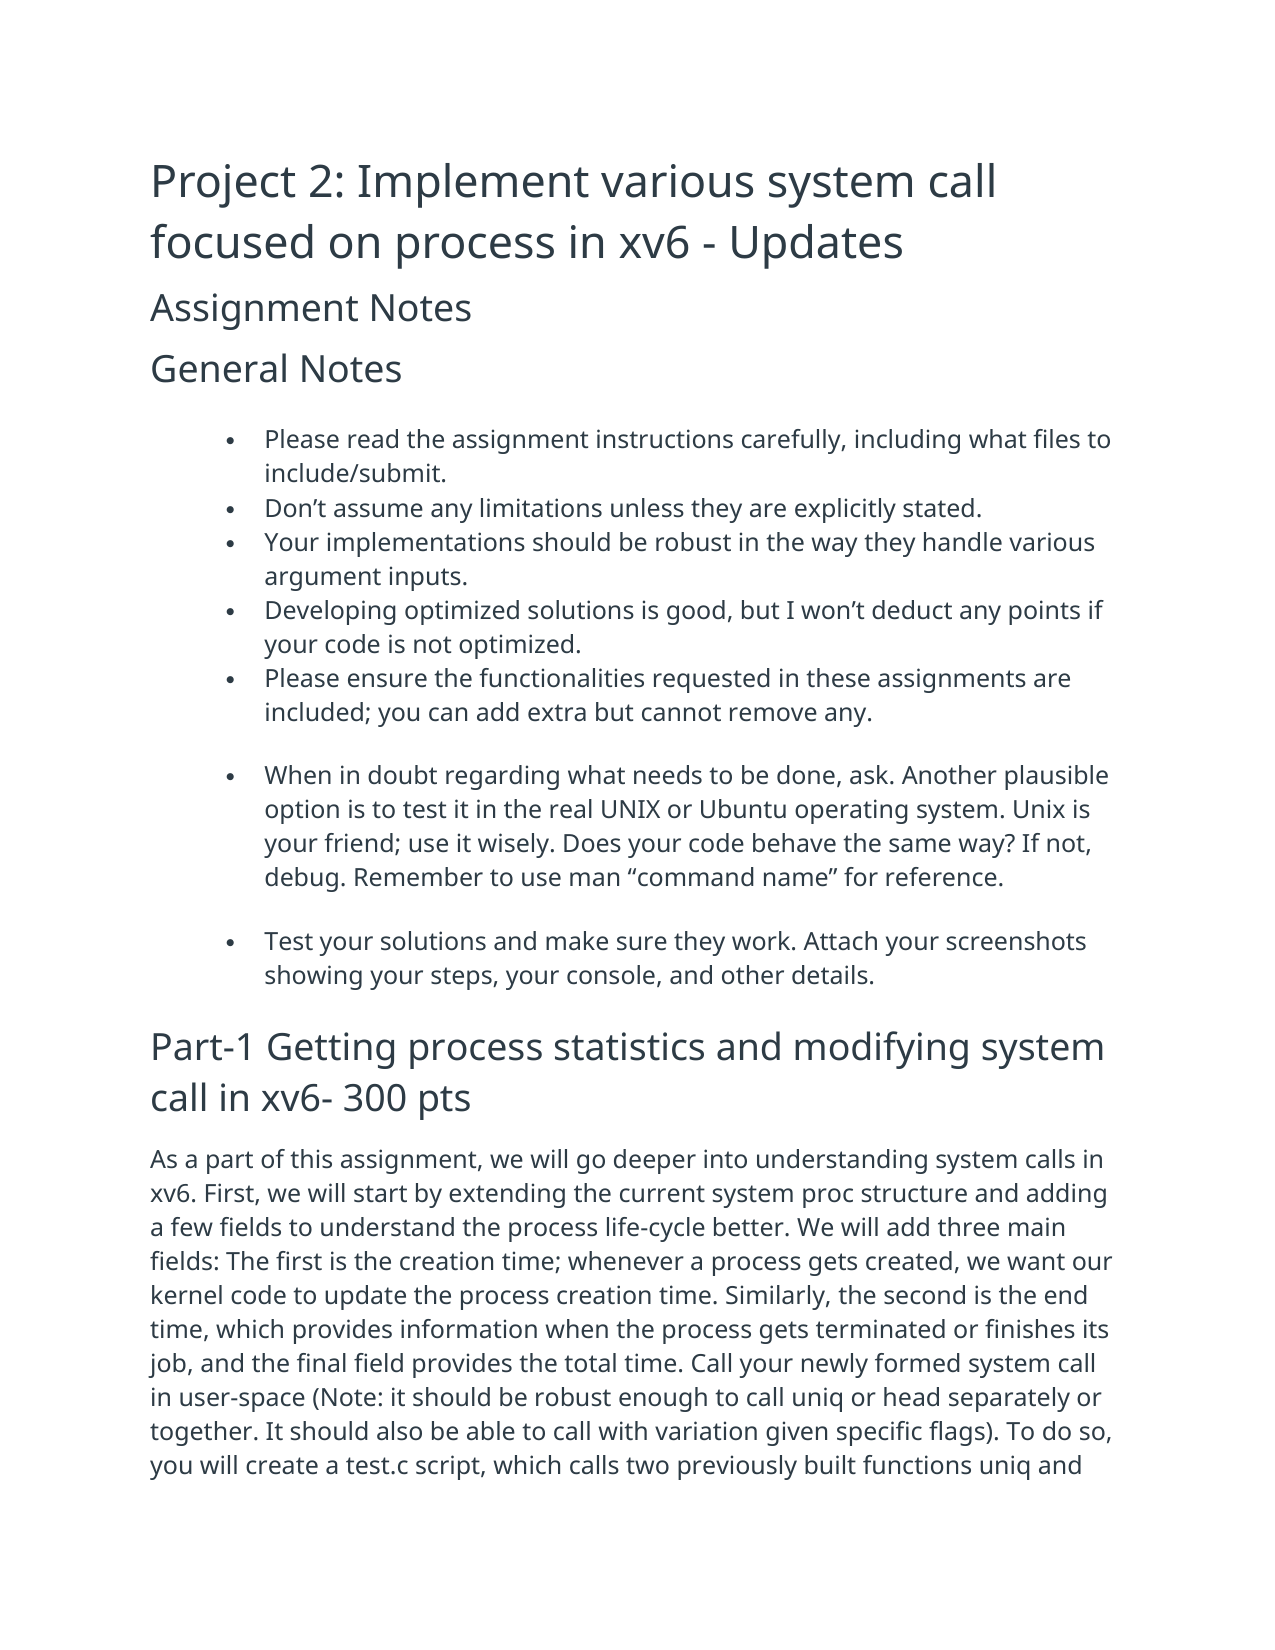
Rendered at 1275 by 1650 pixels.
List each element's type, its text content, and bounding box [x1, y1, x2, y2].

text Project 2: Implement various system call focused on process in xv6 - Updates [150, 150, 1125, 272]
list When in doubt regarding what needs to be done, ask. Another plausible option is to test it in the real UNIX or Ubuntu operating system. Unix is your friend; use it wisely. Does your code behave the same way? If not, debug. Remember to use man “command name” for reference. [227, 758, 1125, 894]
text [150, 1141, 1125, 1482]
list Your implementations should be robust in the way they handle various argument inputs. [227, 524, 1125, 592]
list Please read the assignment instructions carefully, including what files to include/submit. [227, 422, 1125, 490]
text Assignment Notes [150, 281, 1125, 332]
list Don’t assume any limitations unless they are explicitly stated. [227, 490, 1125, 524]
text Part-1 Getting process statistics and modifying system call in xv6- 300 pts [150, 1021, 1125, 1123]
text General Notes [150, 342, 1125, 393]
list Test your solutions and make sure they work. Attach your screenshots showing your steps, your console, and other details. [227, 923, 1125, 991]
list Developing optimized solutions is good, but I won’t deduct any points if your code is not optimized. [227, 592, 1125, 661]
list Please ensure the functionalities requested in these assignments are included; you can add extra but cannot remove any. [227, 661, 1125, 729]
